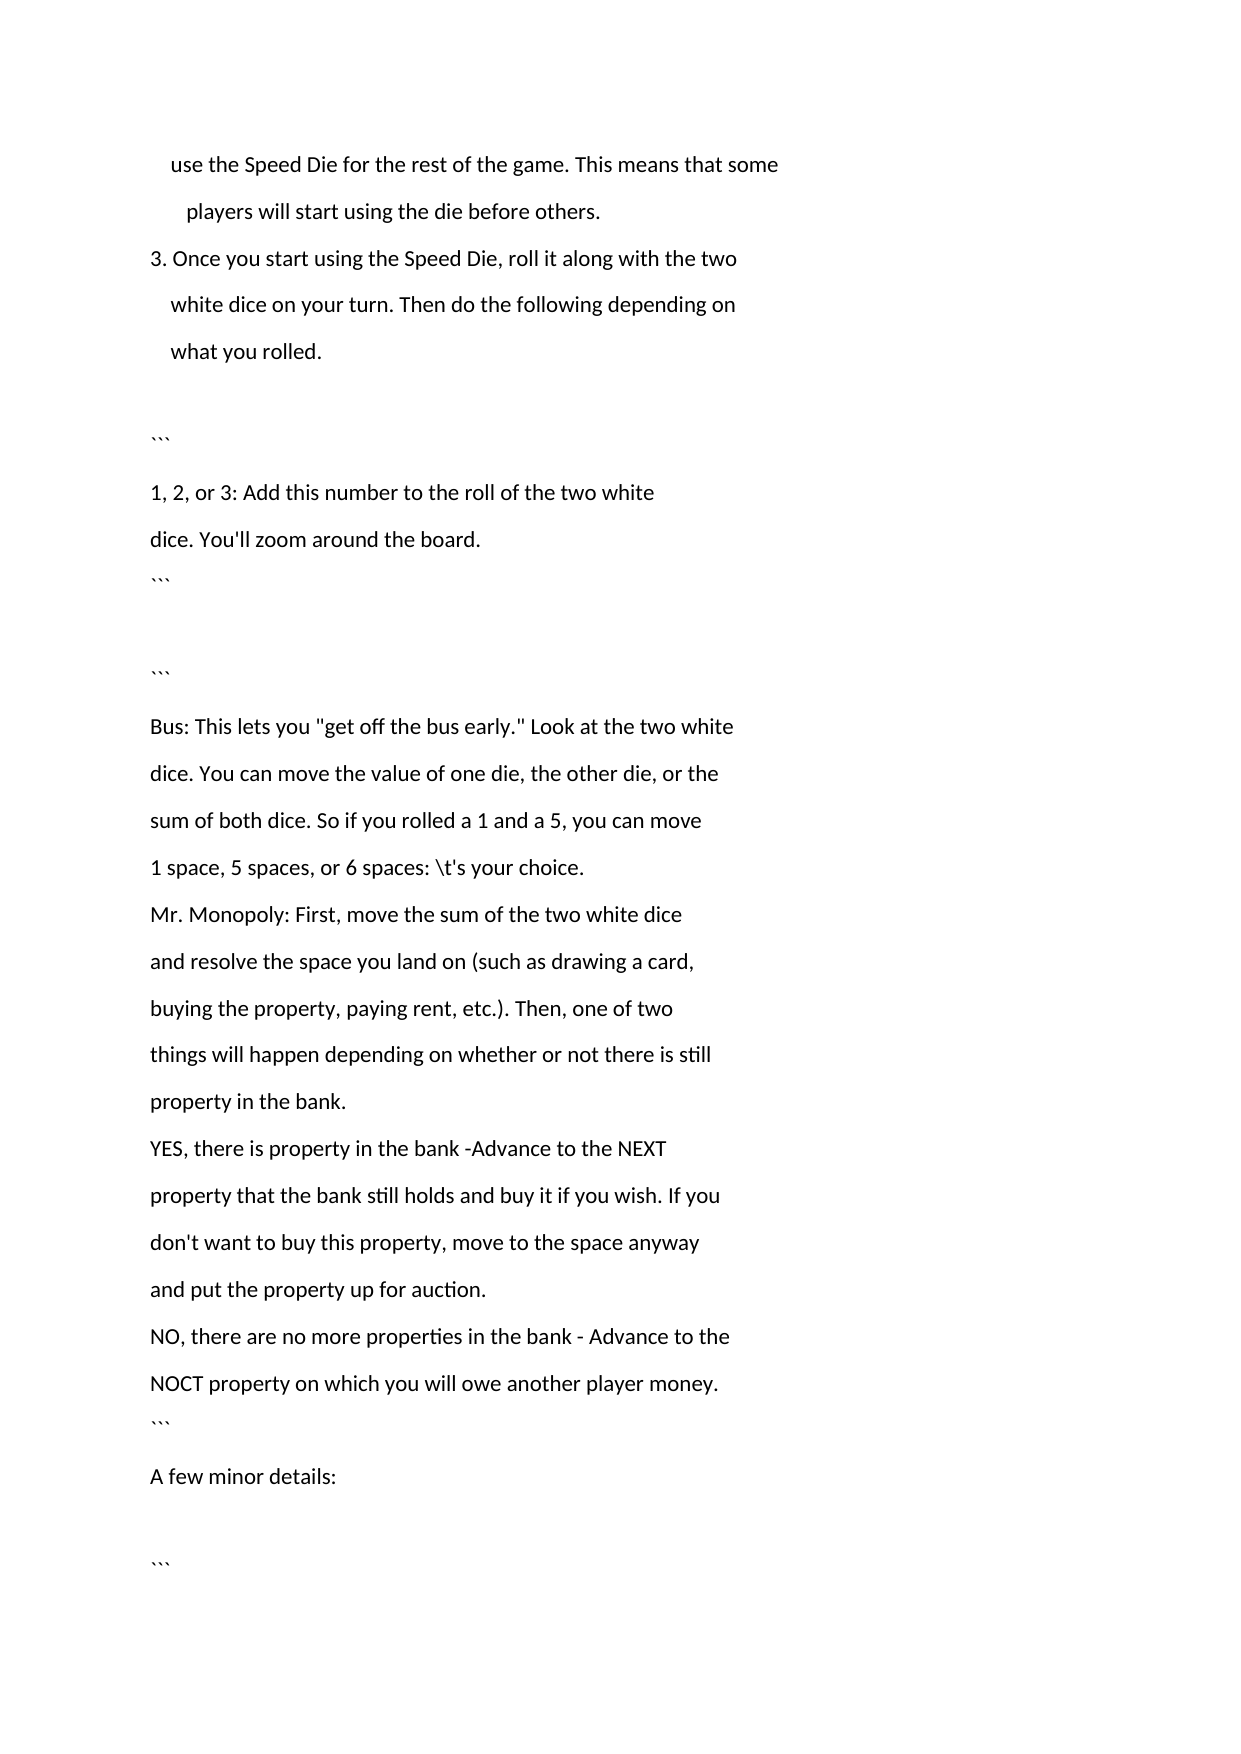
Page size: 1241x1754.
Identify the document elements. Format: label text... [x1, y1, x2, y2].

text 3. Once you start using the Speed Die, roll it along with the two [150, 244, 1090, 272]
text ``` [150, 1556, 1090, 1584]
text what you rolled. [150, 337, 1090, 366]
text dice. You'll zoom around the board. [150, 525, 1090, 553]
text NO, there are no more properties in the bank - Advance to the [150, 1322, 1090, 1350]
text YES, there is property in the bank -Advance to the NEXT [150, 1134, 1090, 1162]
text buying the property, paying rent, etc.). Then, one of two [150, 994, 1090, 1022]
text ``` [150, 666, 1090, 694]
text property in the bank. [150, 1087, 1090, 1116]
text 1, 2, or 3: Add this number to the roll of the two white [150, 478, 1090, 506]
text A few minor details: [150, 1462, 1090, 1491]
text things will happen depending on whether or not there is still [150, 1041, 1090, 1069]
text white dice on your turn. Then do the following depending on [150, 291, 1090, 319]
text players will start using the die before others. [150, 197, 1090, 225]
text property that the bank still holds and buy it if you wish. If you [150, 1181, 1090, 1209]
text use the Speed Die for the rest of the game. This means that some [150, 150, 1090, 178]
text dice. You can move the value of one die, the other die, or the [150, 759, 1090, 787]
text 1 space, 5 spaces, or 6 spaces: \t's your choice. [150, 853, 1090, 881]
text and put the property up for auction. [150, 1275, 1090, 1303]
text ``` [150, 572, 1090, 600]
text ``` [150, 431, 1090, 459]
text ``` [150, 1416, 1090, 1444]
text NOCT property on which you will owe another player money. [150, 1369, 1090, 1397]
text don't want to buy this property, move to the space anyway [150, 1228, 1090, 1256]
text and resolve the space you land on (such as drawing a card, [150, 947, 1090, 975]
text sum of both dice. So if you rolled a 1 and a 5, you can move [150, 806, 1090, 834]
text Bus: This lets you "get off the bus early." Look at the two white [150, 712, 1090, 741]
text Mr. Monopoly: First, move the sum of the two white dice [150, 900, 1090, 928]
